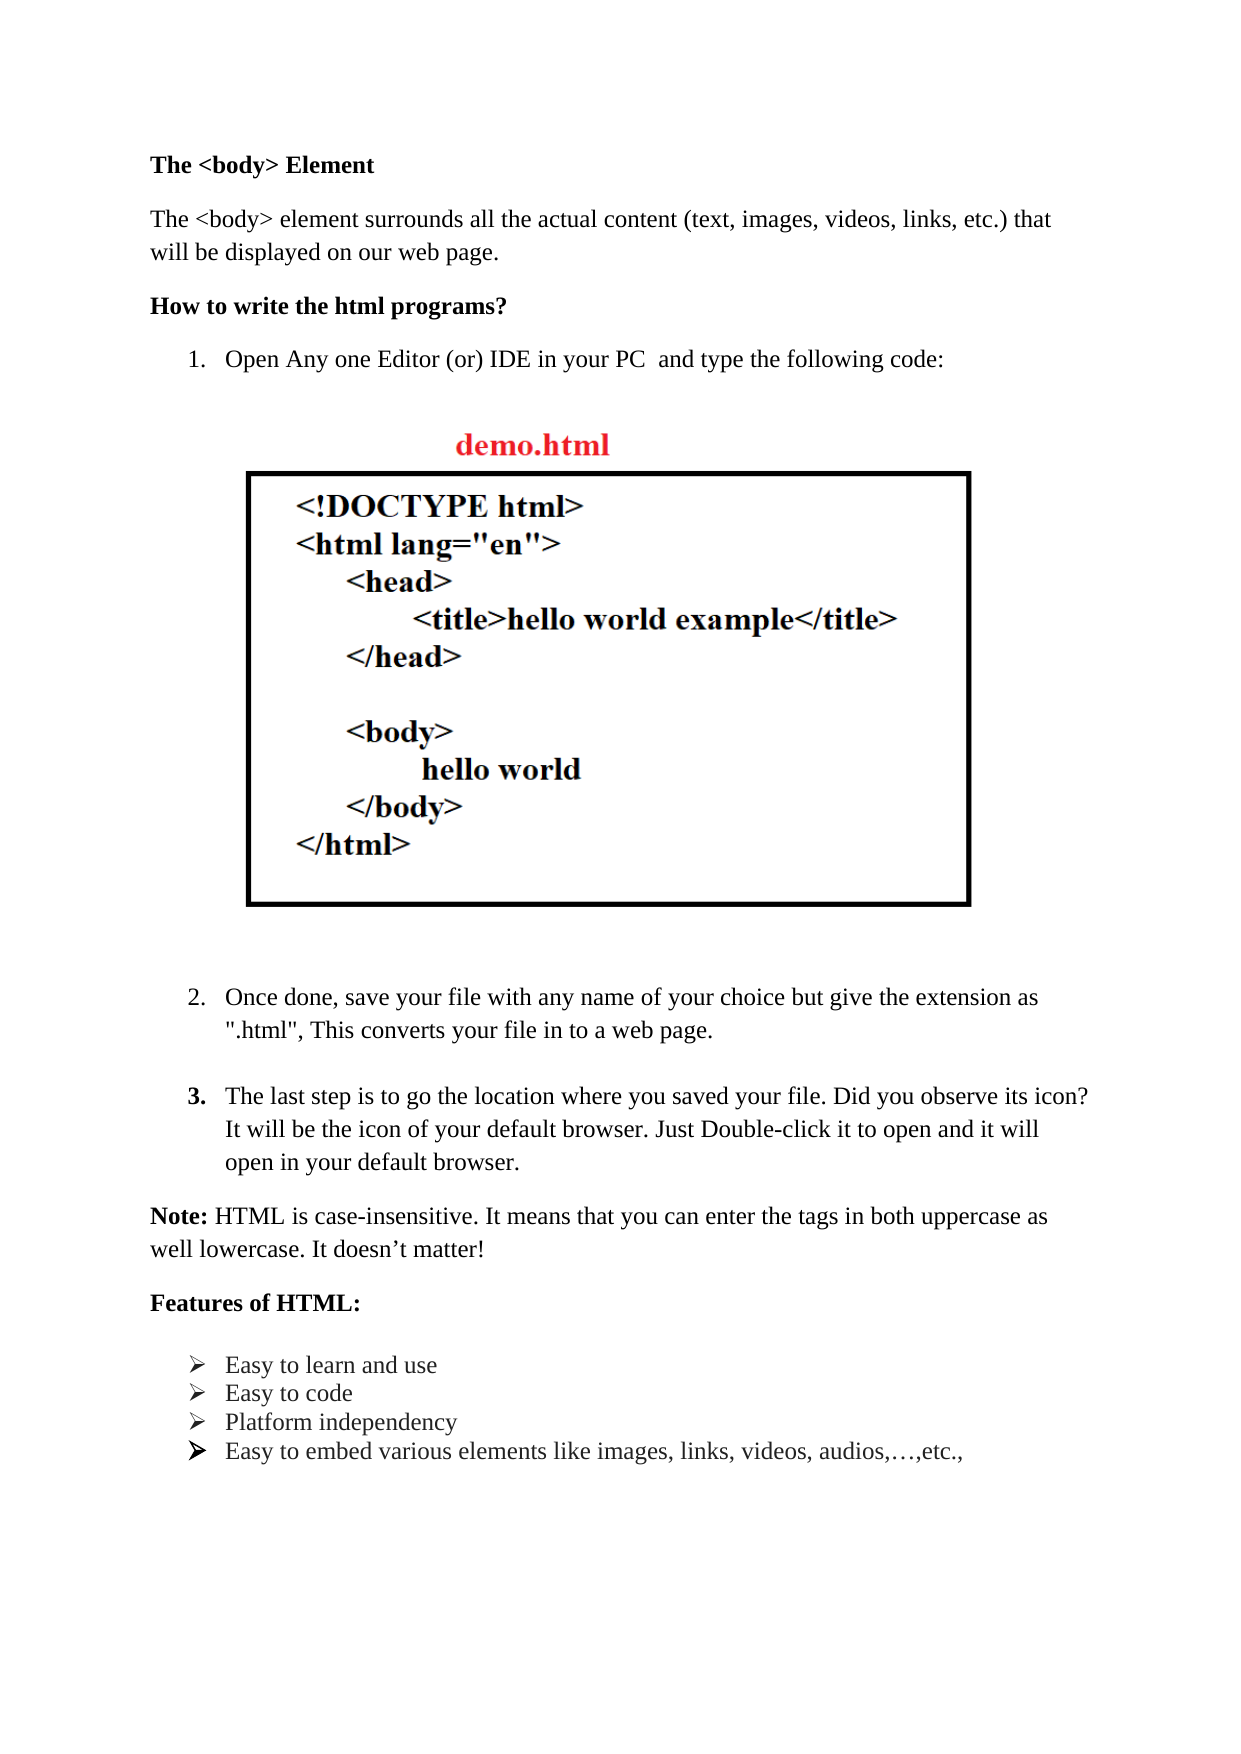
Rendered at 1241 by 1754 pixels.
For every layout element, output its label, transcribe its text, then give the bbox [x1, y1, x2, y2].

list Easy to code [187, 1378, 1090, 1407]
list Open Any one Editor (or) IDE in your PC and type the following code: [187, 344, 1090, 373]
list The last step is to go the location where you saved your file. Did you observe its icon? It will be the icon of your default browser. Just Double-click it to open and it will open in your default browser. [187, 1081, 1090, 1176]
text Features of HTML: [150, 1288, 1090, 1316]
text Note: HTML is case-insensitive. It means that you can enter the tags in both uppercase as well lowercase. It doesn’t matter! [150, 1201, 1090, 1262]
list Platform independency [187, 1407, 1090, 1436]
picture [150, 398, 1059, 957]
text The <body> element surrounds all the actual content (text, images, videos, links, etc.) that will be displayed on our web page. [150, 204, 1090, 266]
list Easy to learn and use [187, 1350, 1090, 1378]
text The <body> Element [150, 150, 1090, 179]
text How to write the html programs? [150, 291, 1090, 319]
list Easy to embed various elements like images, links, videos, audios,…,etc., [187, 1436, 1090, 1465]
list Once done, save your file with any name of your choice but give the extension as ".html", This converts your file in to a web page. [187, 982, 1090, 1043]
